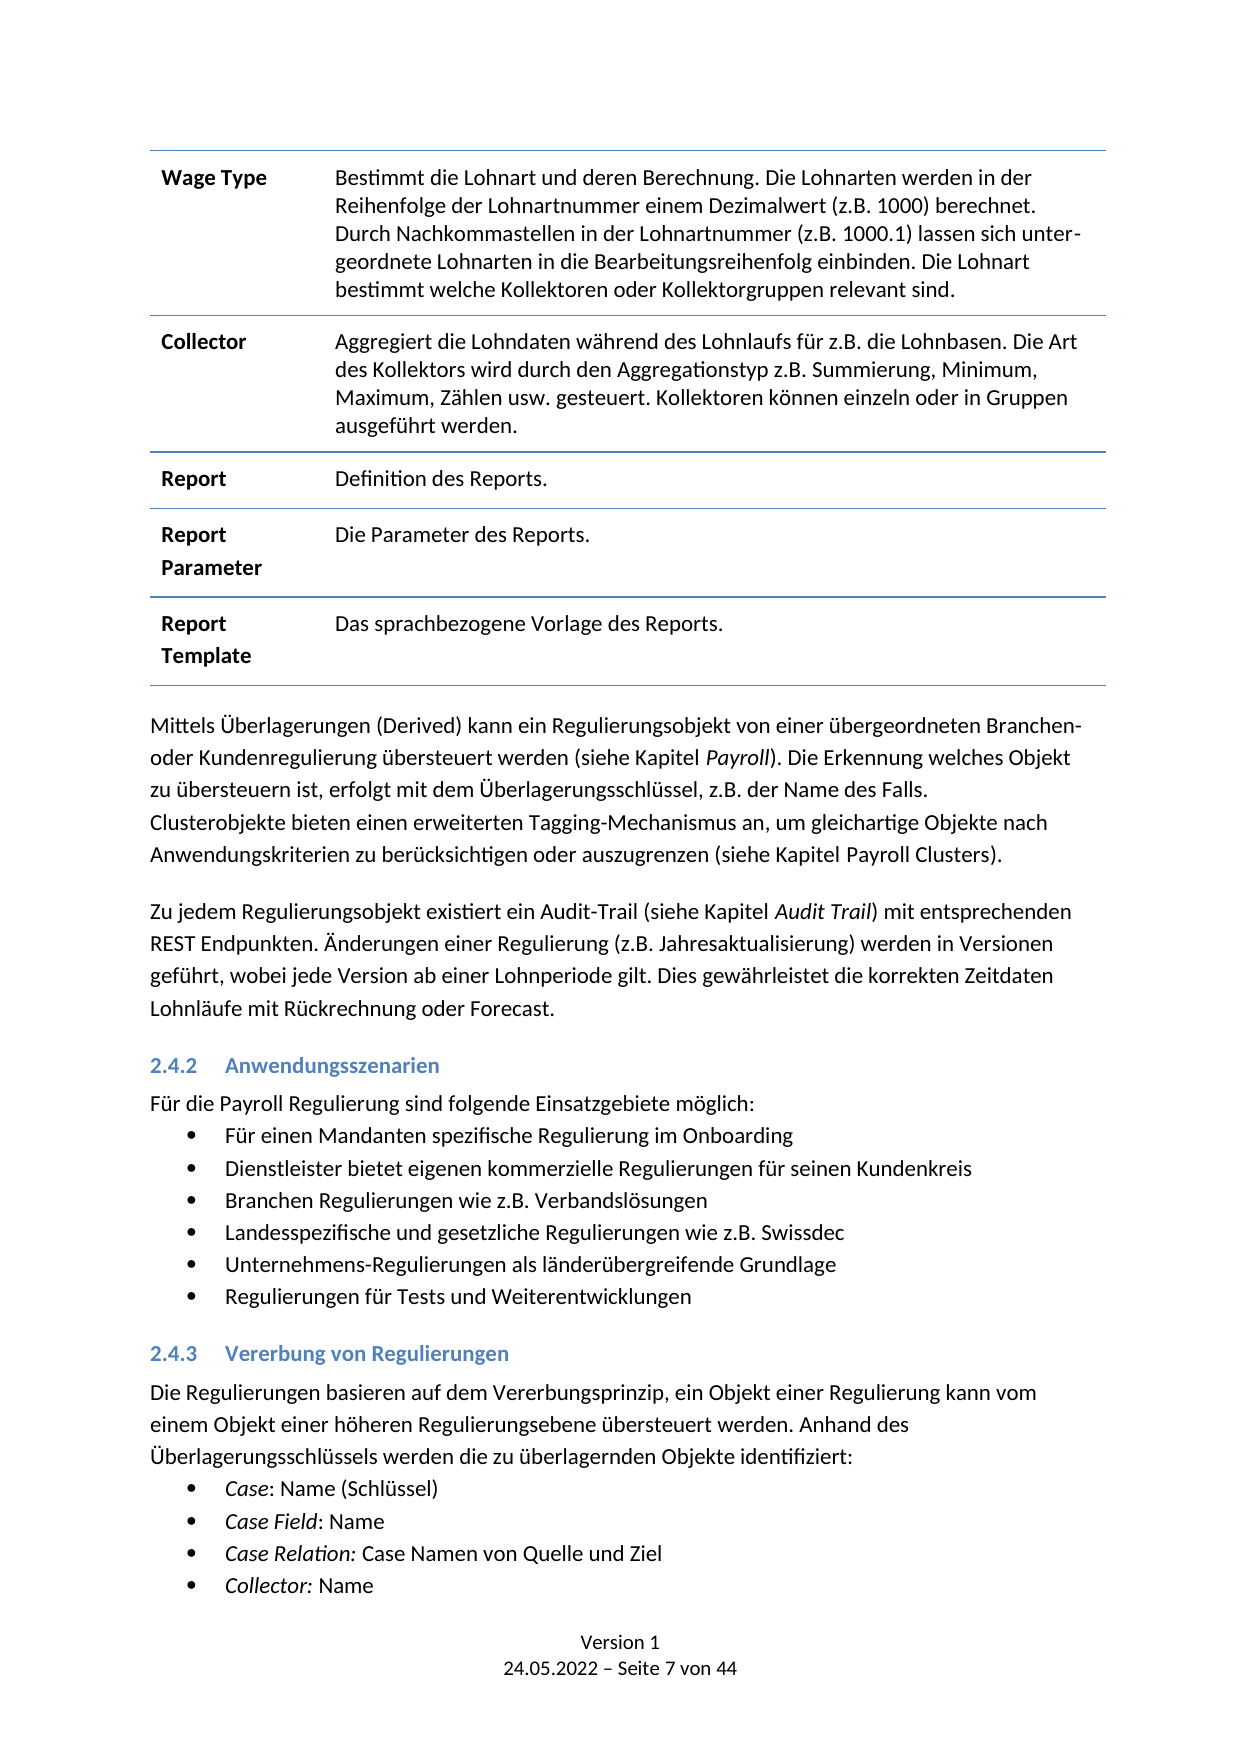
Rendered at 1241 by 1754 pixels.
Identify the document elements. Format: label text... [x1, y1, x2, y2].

list Für einen Mandanten spezifische Regulierung im Onboarding [187, 1121, 1090, 1149]
subtitle Vererbung von Regulierungen [150, 1339, 1090, 1368]
text Für die Payroll Regulierung sind folgende Einsatzgebiete möglich: [150, 1089, 1090, 1117]
text Clusterobjekte bieten einen erweiterten Tagging-Mechanismus an, um gleichartige Objekte nach Anwendungskriterien zu berücksichtigen oder auszugrenzen (siehe Kapitel Payroll Clusters). [150, 808, 1090, 868]
text Die Regulierungen basieren auf dem Vererbungsprinzip, ein Objekt einer Regulierung kann vom einem Objekt einer höheren Regulierungsebene übersteuert werden. Anhand des Überlagerungsschlüssels werden die zu überlagernden Objekte identifiziert: [150, 1378, 1090, 1470]
list Case Field: Name [187, 1507, 1090, 1535]
list Collector: Name [187, 1571, 1090, 1599]
text Zu jedem Regulierungsobjekt existiert ein Audit-Trail (siehe Kapitel Audit Trail) mit entsprechenden REST Endpunkten. Änderungen einer Regulierung (z.B. Jahresaktualisierung) werden in Versionen geführt, wobei jede Version ab einer Lohnperiode gilt. Dies gewährleistet die korrekten Zeitdaten Lohnläufe mit Rückrechnung oder Forecast. [150, 897, 1090, 1022]
list Dienstleister bietet eigenen kommerzielle Regulierungen für seinen Kundenkreis [187, 1154, 1090, 1182]
table_cell Bestimmt die Lohnart und deren Berechnung. Die Lohnarten werden in der Reihenfolge der Lohnartnummer einem Dezimalwert (z.B. 1000) berechnet. Durch Nachkommastellen in der Lohnartnummer (z.B. 1000.1) lassen sich untergeordnete Lohnarten in die Bearbeitungsreihenfolg einbinden. Die Lohnart bestimmt welche Kollektoren oder Kollektorgruppen relevant sind. [324, 151, 1106, 315]
table_cell Die Parameter des Reports. [324, 509, 1106, 596]
table_cell Collector [150, 316, 324, 451]
list Unternehmens-Regulierungen als länderübergreifende Grundlage [187, 1250, 1090, 1278]
table_cell Report Template [150, 598, 324, 685]
text Mittels Überlagerungen (Derived) kann ein Regulierungsobjekt von einer übergeordneten Branchen- oder Kundenregulierung übersteuert werden (siehe Kapitel Payroll). Die Erkennung welches Objekt zu übersteuern ist, erfolgt mit dem Überlagerungsschlüssel, z.B. der Name des Falls. [150, 711, 1090, 803]
list Case: Name (Schlüssel) [187, 1474, 1090, 1503]
subtitle Anwendungsszenarien [150, 1051, 1090, 1079]
list Regulierungen für Tests und Weiterentwicklungen [187, 1282, 1090, 1310]
table_cell Wage Type [150, 151, 324, 315]
list Branchen Regulierungen wie z.B. Verbandslösungen [187, 1186, 1090, 1214]
list Landesspezifische und gesetzliche Regulierungen wie z.B. Swissdec [187, 1218, 1090, 1246]
table_cell Report Parameter [150, 509, 324, 596]
table_cell Aggregiert die Lohndaten während des Lohnlaufs für z.B. die Lohnbasen. Die Art des Kollektors wird durch den Aggregationstyp z.B. Summierung, Minimum, Maximum, Zählen usw. gesteuert. Kollektoren können einzeln oder in Gruppen ausgeführt werden. [324, 316, 1106, 451]
table_cell Report [150, 453, 324, 508]
table_cell Definition des Reports. [324, 453, 1106, 508]
list Case Relation: Case Namen von Quelle und Ziel [187, 1539, 1090, 1567]
table_cell Das sprachbezogene Vorlage des Reports. [324, 598, 1106, 685]
